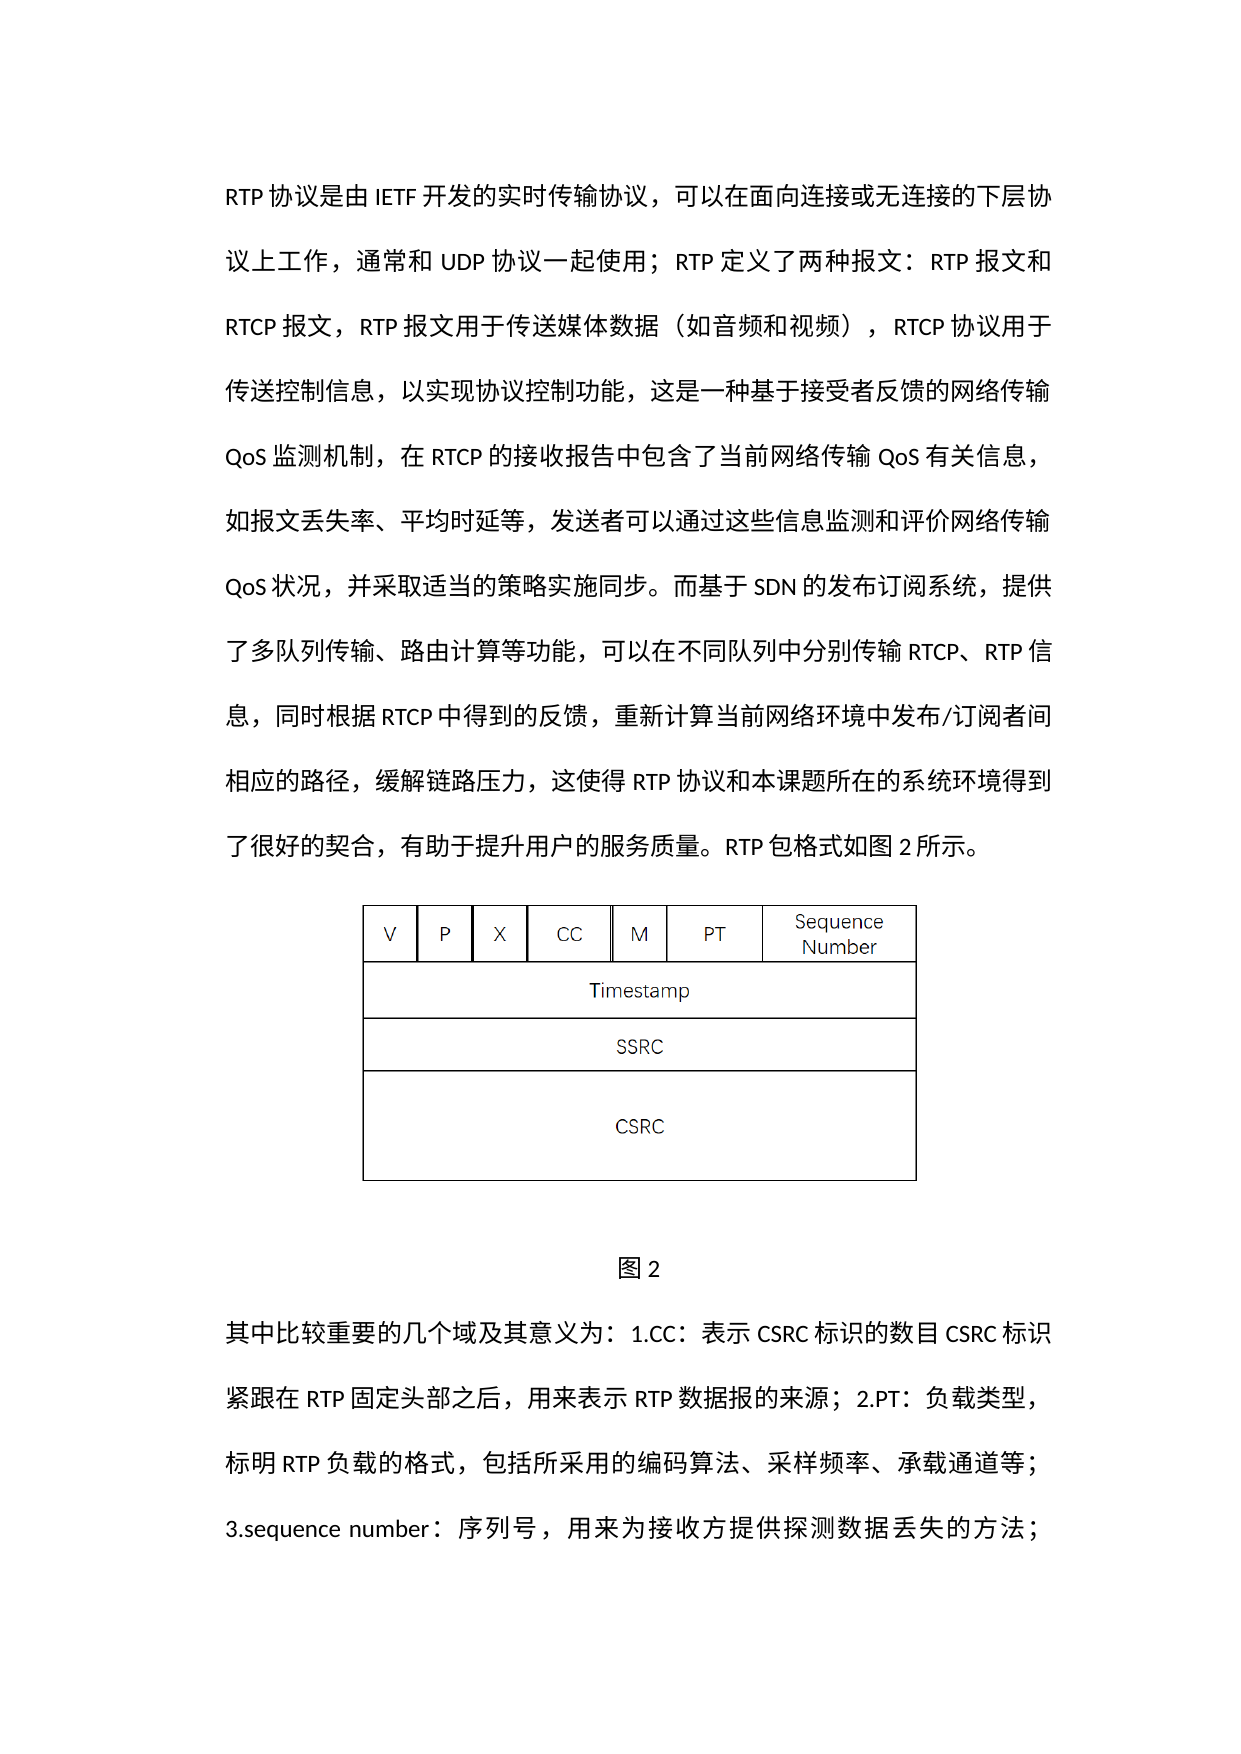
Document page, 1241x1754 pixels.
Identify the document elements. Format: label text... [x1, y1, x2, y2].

text RTP协议是由IETF开发的实时传输协议，可以在面向连接或无连接的下层协议上工作，通常和UDP协议一起使用；RTP定义了两种报文：RTP报文和RTCP报文，RTP报文用于传送媒体数据（如音频和视频），RTCP协议用于传送控制信息，以实现协议控制功能，这是一种基于接受者反馈的网络传输QoS监测机制，在RTCP的接收报告中包含了当前网络传输QoS有关信息，如报文丢失率、平均时延等，发送者可以通过这些信息监测和评价网络传输QoS状况，并采取适当的策略实施同步。而基于SDN的发布订阅系统，提供了多队列传输、路由计算等功能，可以在不同队列中分别传输RTCP、RTP信息，同时根据RTCP中得到的反馈，重新计算当前网络环境中发布/订阅者间相应的路径，缓解链路压力，这使得RTP协议和本课题所在的系统环境得到了很好的契合，有助于提升用户的服务质量。RTP包格式如图2所示。 [225, 162, 1053, 877]
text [225, 1299, 1053, 1559]
text 图2 [225, 1234, 1053, 1299]
picture [333, 877, 945, 1213]
